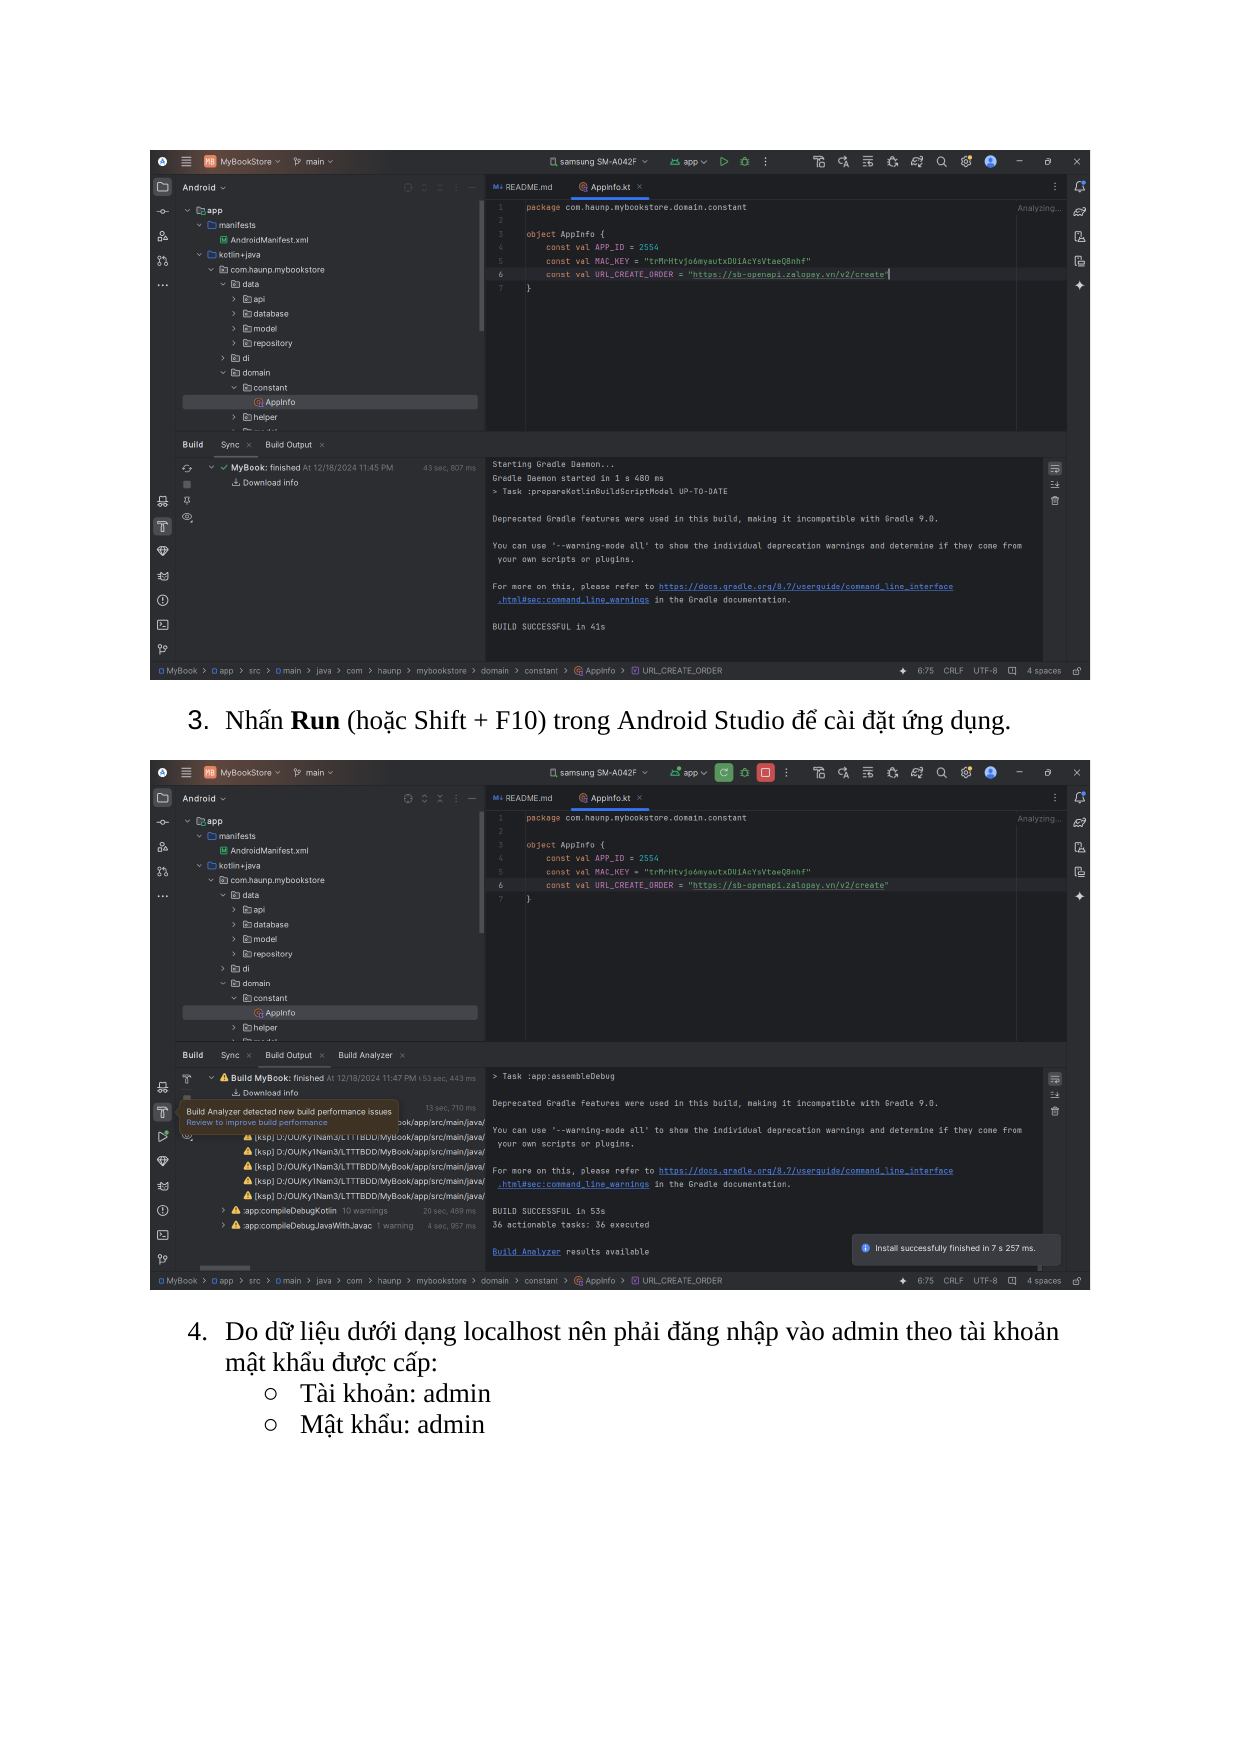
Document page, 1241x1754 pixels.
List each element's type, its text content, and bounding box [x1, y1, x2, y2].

picture [150, 760, 1091, 1290]
list Do dữ liệu dưới dạng localhost nên phải đăng nhập vào admin theo tài khoản mật khẩu được cấp: [187, 1314, 1090, 1377]
list Tài khoản: admin [262, 1377, 1090, 1408]
picture [150, 150, 1091, 680]
list Mật khẩu: admin [262, 1408, 1090, 1439]
list Nhấn Run (hoặc Shift + F10) trong Android Studio để cài đặt ứng dụng. [187, 704, 1090, 735]
